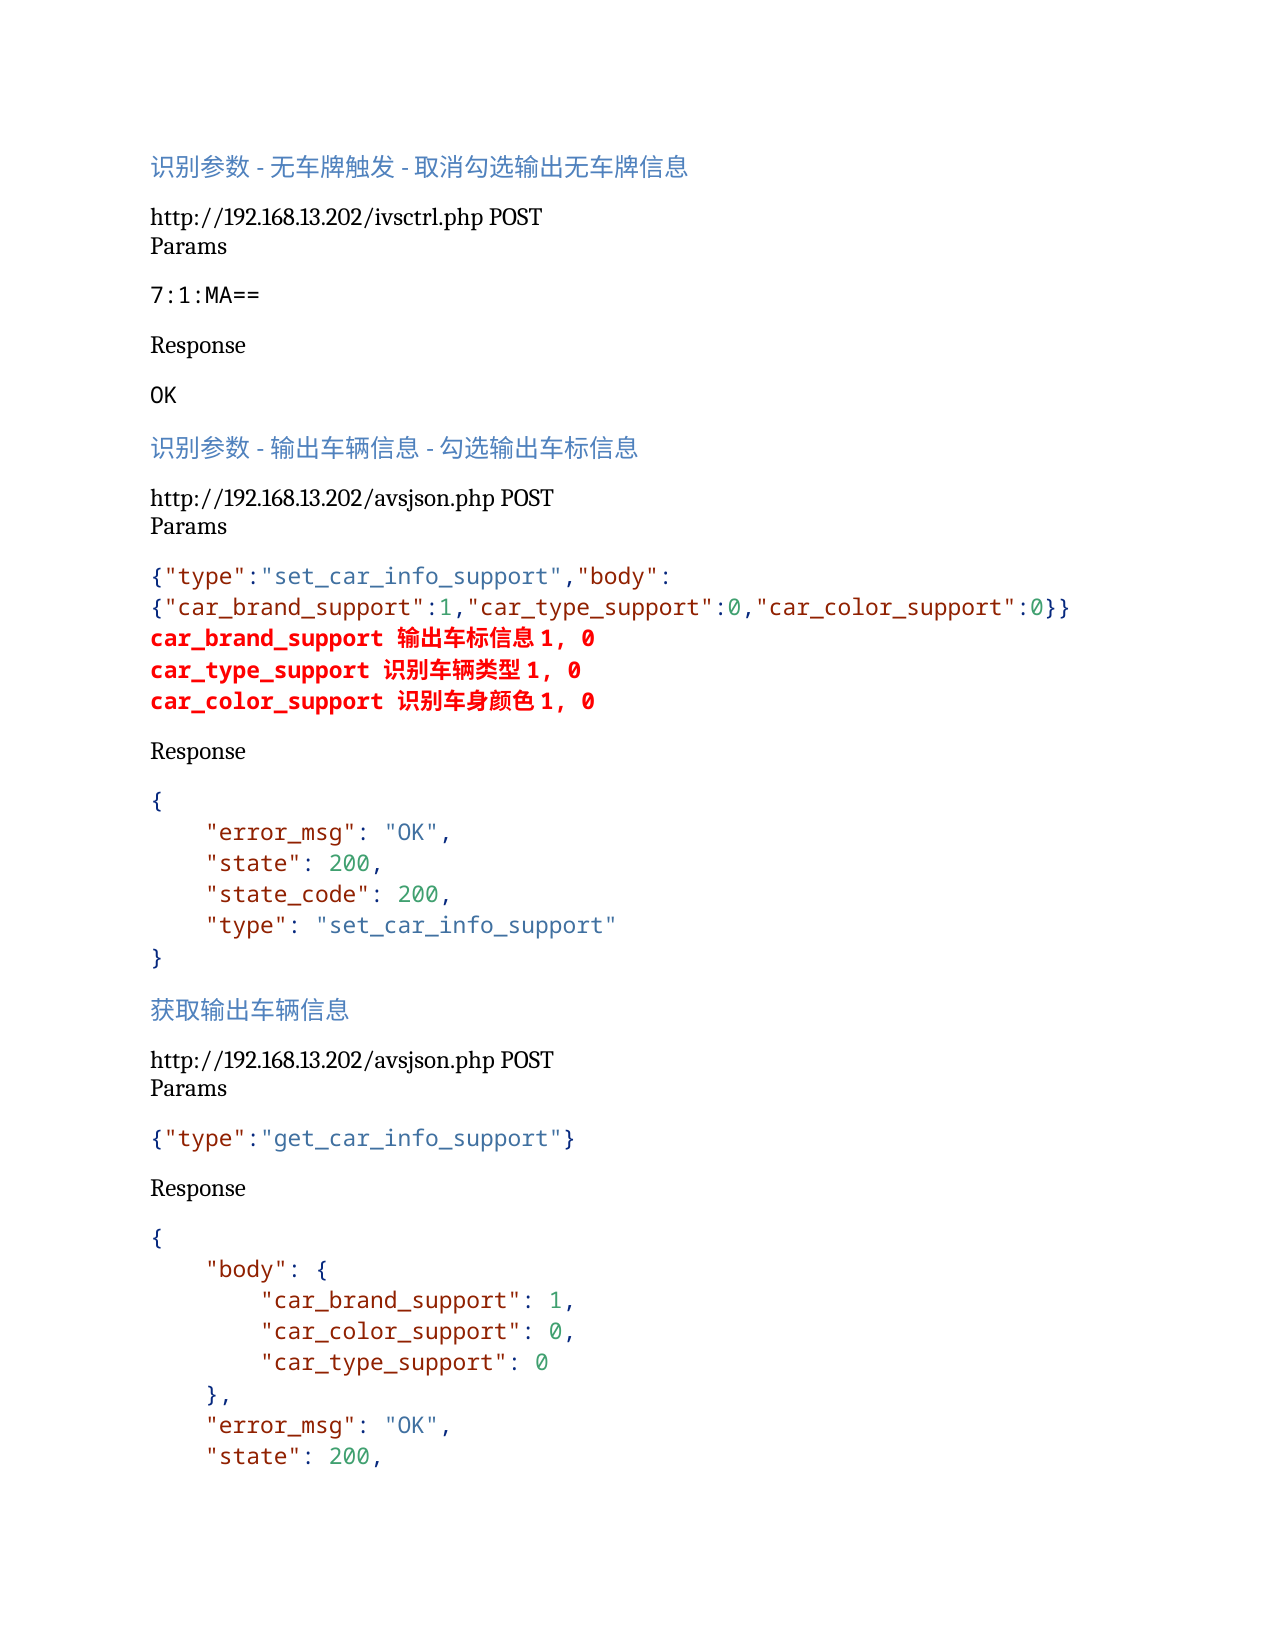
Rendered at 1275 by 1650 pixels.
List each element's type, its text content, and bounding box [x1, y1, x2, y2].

text {"type":"get_car_info_support"} [150, 1122, 1125, 1153]
text http://192.168.13.202/ivsctrl.php POST Params [150, 203, 1125, 260]
text OK [150, 379, 1125, 410]
subtitle 识别参数 - 输出车辆信息 - 勾选输出车标信息 [150, 431, 1125, 465]
subtitle 获取输出车辆信息 [150, 993, 1125, 1027]
text http://192.168.13.202/avsjson.php POST Params [150, 1046, 1125, 1103]
subtitle 识别参数 - 无车牌触发 - 取消勾选输出无车牌信息 [150, 150, 1125, 184]
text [150, 1221, 1125, 1471]
text 7:1:MA== [150, 279, 1125, 310]
text Response [150, 737, 1125, 766]
text {"type":"set_car_info_support","body":{"car_brand_support":1,"car_type_support":0,"car_color_support":0}} car_brand_support 输出车标信息 1, 0 car_type_support 识别车辆类型 1, 0 car_color_support 识别车身颜色 1, 0 [150, 560, 1125, 716]
text Response [150, 331, 1125, 360]
text http://192.168.13.202/avsjson.php POST Params [150, 483, 1125, 541]
text Response [150, 1174, 1125, 1203]
text { "error_msg": "OK", "state": 200, "state_code": 200, "type": "set_car_info_support" } [150, 784, 1125, 972]
